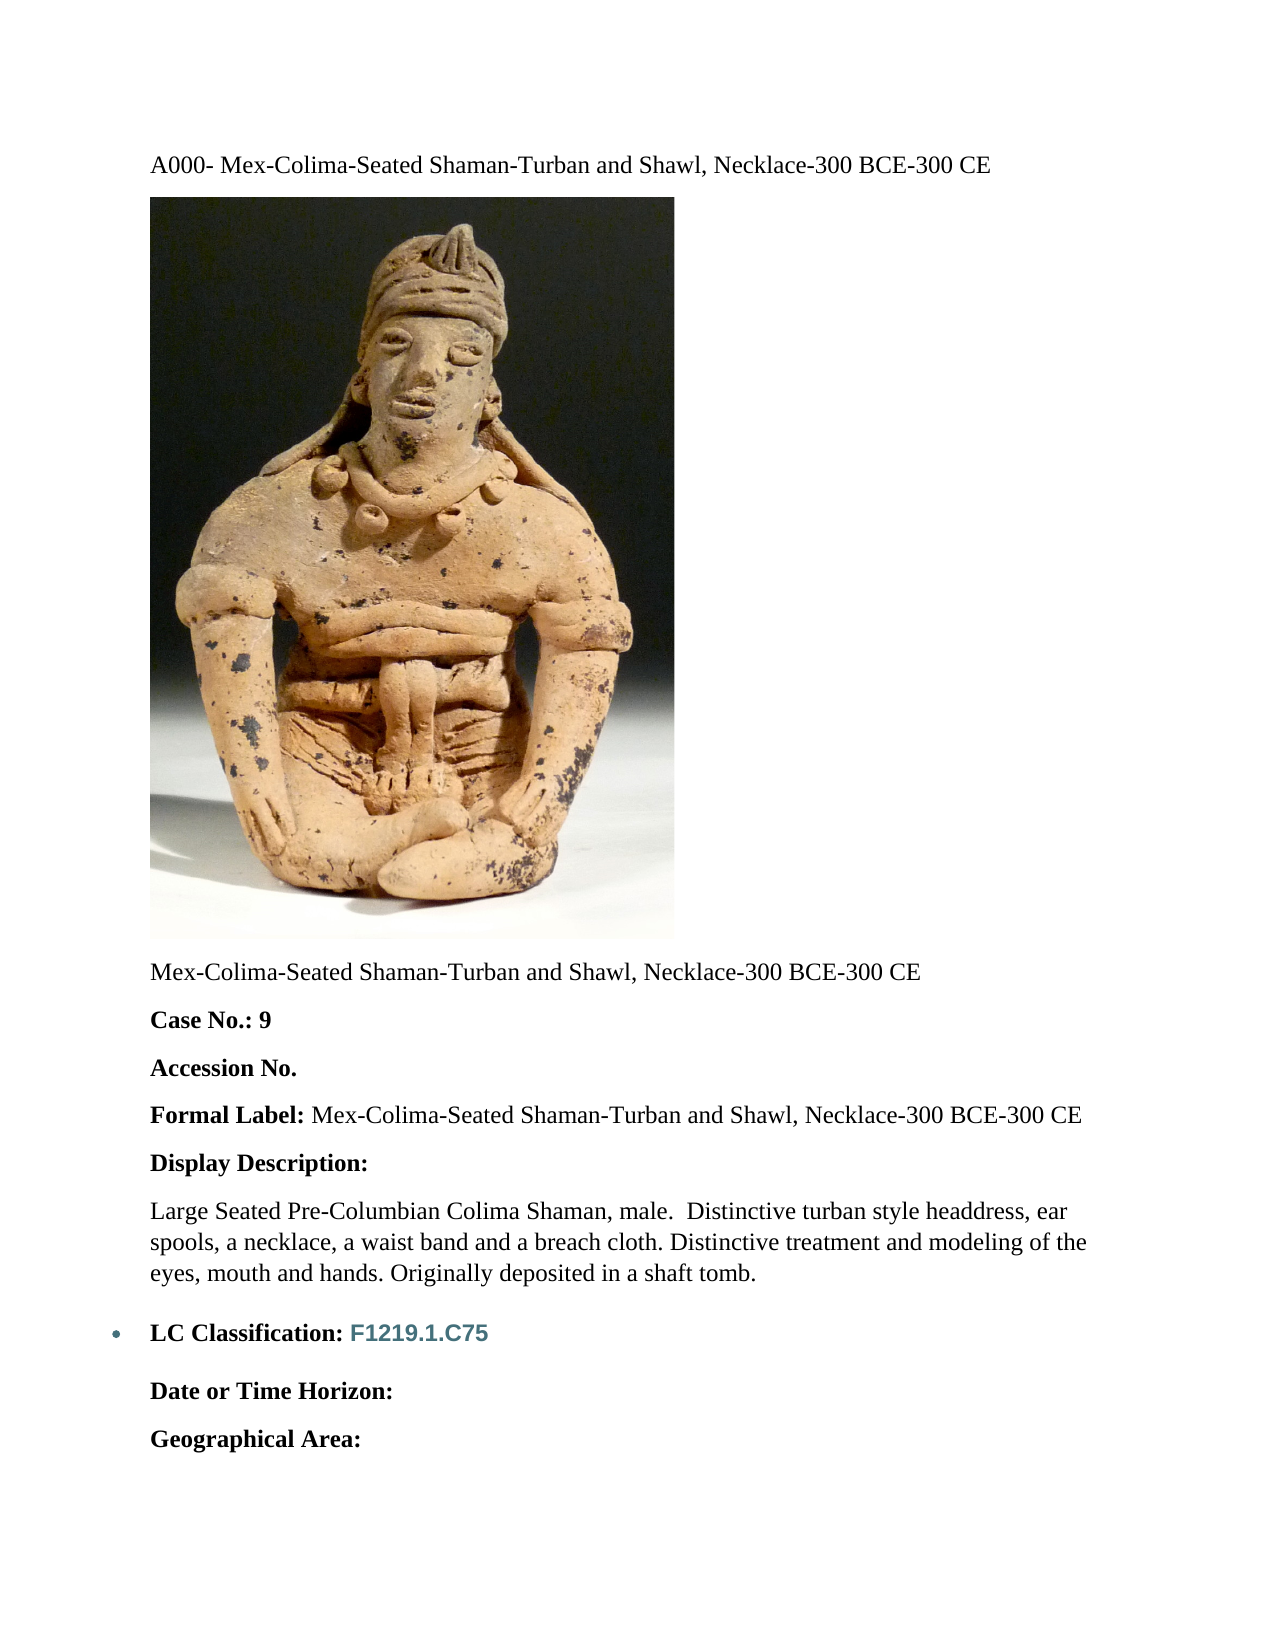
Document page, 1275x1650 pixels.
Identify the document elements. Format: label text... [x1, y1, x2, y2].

text Formal Label: Mex-Colima-Seated Shaman-Turban and Shawl, Necklace-300 BCE-300 CE [150, 1100, 1125, 1129]
text A000- Mex-Colima-Seated Shaman-Turban and Shawl, Necklace-300 BCE-300 CE [150, 150, 1125, 179]
text Date or Time Horizon: [150, 1376, 1125, 1405]
text Large Seated Pre-Columbian Colima Shaman, male. Distinctive turban style headdress, ear spools, a necklace, a waist band and a breach cloth. Distinctive treatment and modeling of the eyes, mouth and hands. Originally deposited in a shaft tomb. [150, 1196, 1125, 1287]
list LC Classification: F1219.1.C75 [112, 1318, 1125, 1347]
text Accession No. [150, 1053, 1125, 1081]
text Display Description: [150, 1148, 1125, 1177]
text Mex-Colima-Seated Shaman-Turban and Shawl, Necklace-300 BCE-300 CE [150, 957, 1125, 986]
text Case No.: 9 [150, 1005, 1125, 1034]
picture [150, 197, 675, 939]
text Geographical Area: [150, 1424, 1125, 1452]
